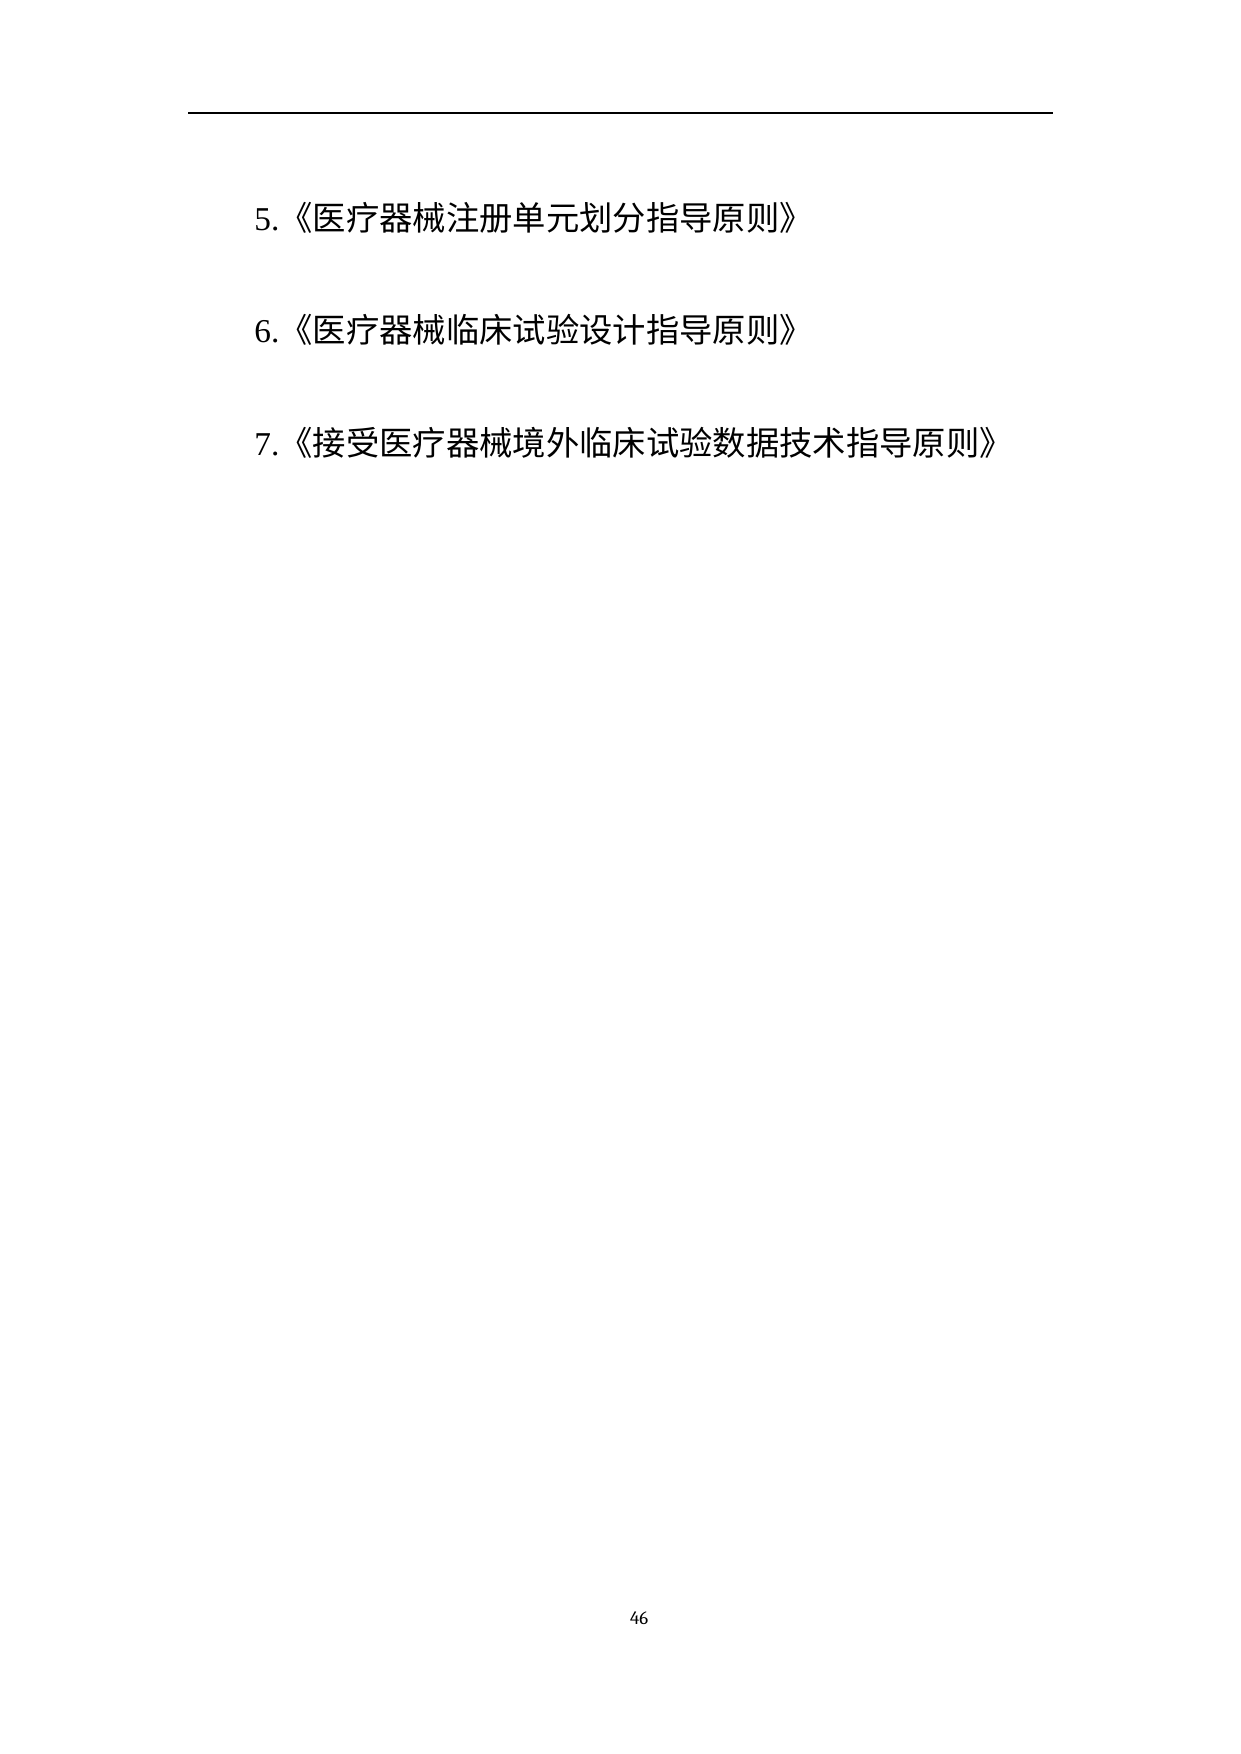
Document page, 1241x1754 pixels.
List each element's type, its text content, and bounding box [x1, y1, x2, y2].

text 6.《医疗器械临床试验设计指导原则》 [187, 284, 1053, 372]
text 5.《医疗器械注册单元划分指导原则》 [187, 172, 1053, 260]
text 7.《接受医疗器械境外临床试验数据技术指导原则》 [187, 396, 1053, 484]
